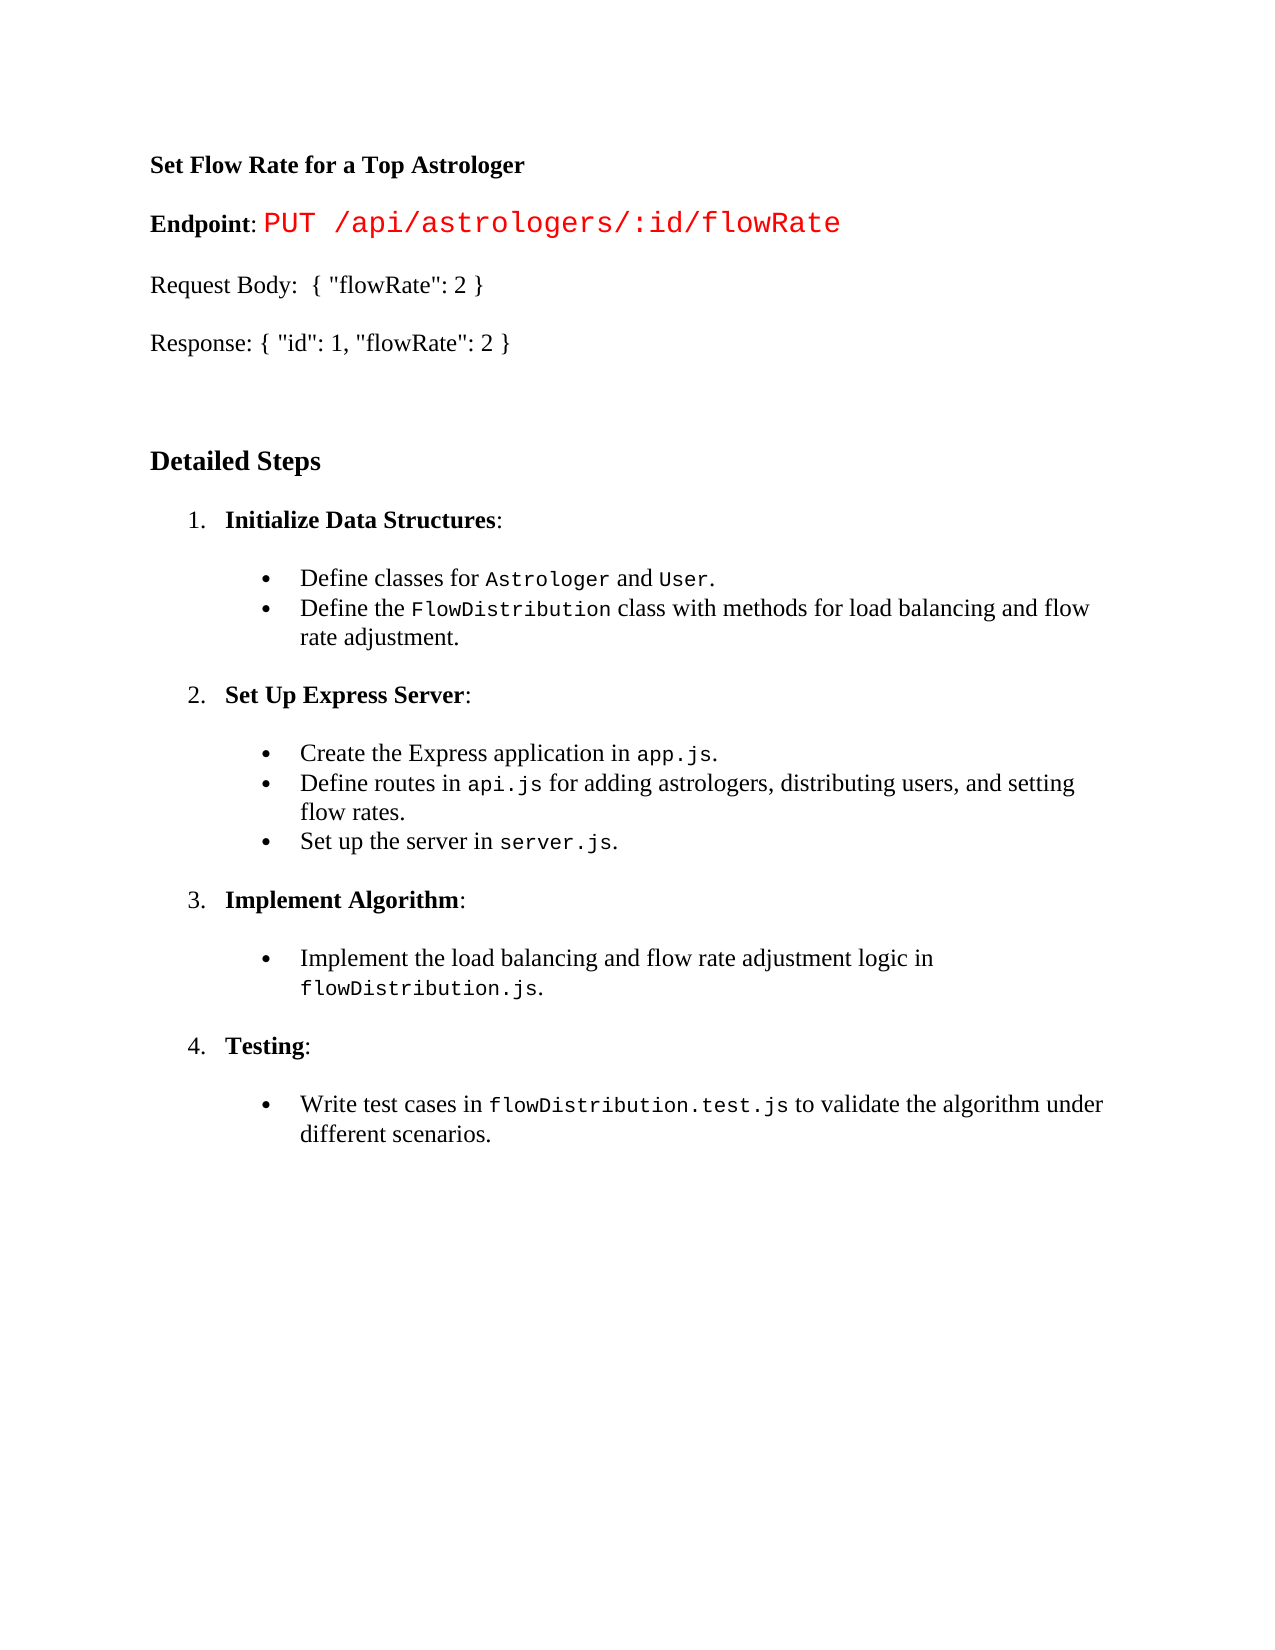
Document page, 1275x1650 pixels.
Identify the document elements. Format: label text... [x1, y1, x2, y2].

text Endpoint: PUT /api/astrologers/:id/flowRate [150, 208, 1125, 241]
list Testing: [187, 1031, 1125, 1060]
list Write test cases in flowDistribution.test.js to validate the algorithm under different scenarios. [262, 1089, 1125, 1147]
list Create the Express application in app.js. [262, 738, 1125, 768]
subtitle Set Flow Rate for a Top Astrologer [150, 150, 1125, 179]
list Set Up Express Server: [187, 680, 1125, 709]
text Request Body: { "flowRate": 2 } [150, 270, 1125, 299]
list Define the FlowDistribution class with methods for load balancing and flow rate adjustment. [262, 593, 1125, 651]
list Set up the server in server.js. [262, 826, 1125, 856]
list Implement the load balancing and flow rate adjustment logic in flowDistribution.js. [262, 943, 1125, 1002]
list Define classes for Astrologer and User. [262, 563, 1125, 593]
text Response: { "id": 1, "flowRate": 2 } [150, 328, 1125, 357]
text Detailed Steps [150, 444, 1125, 476]
list Implement Algorithm: [187, 885, 1125, 914]
list Initialize Data Structures: [187, 505, 1125, 534]
list Define routes in api.js for adding astrologers, distributing users, and setting flow rates. [262, 768, 1125, 826]
